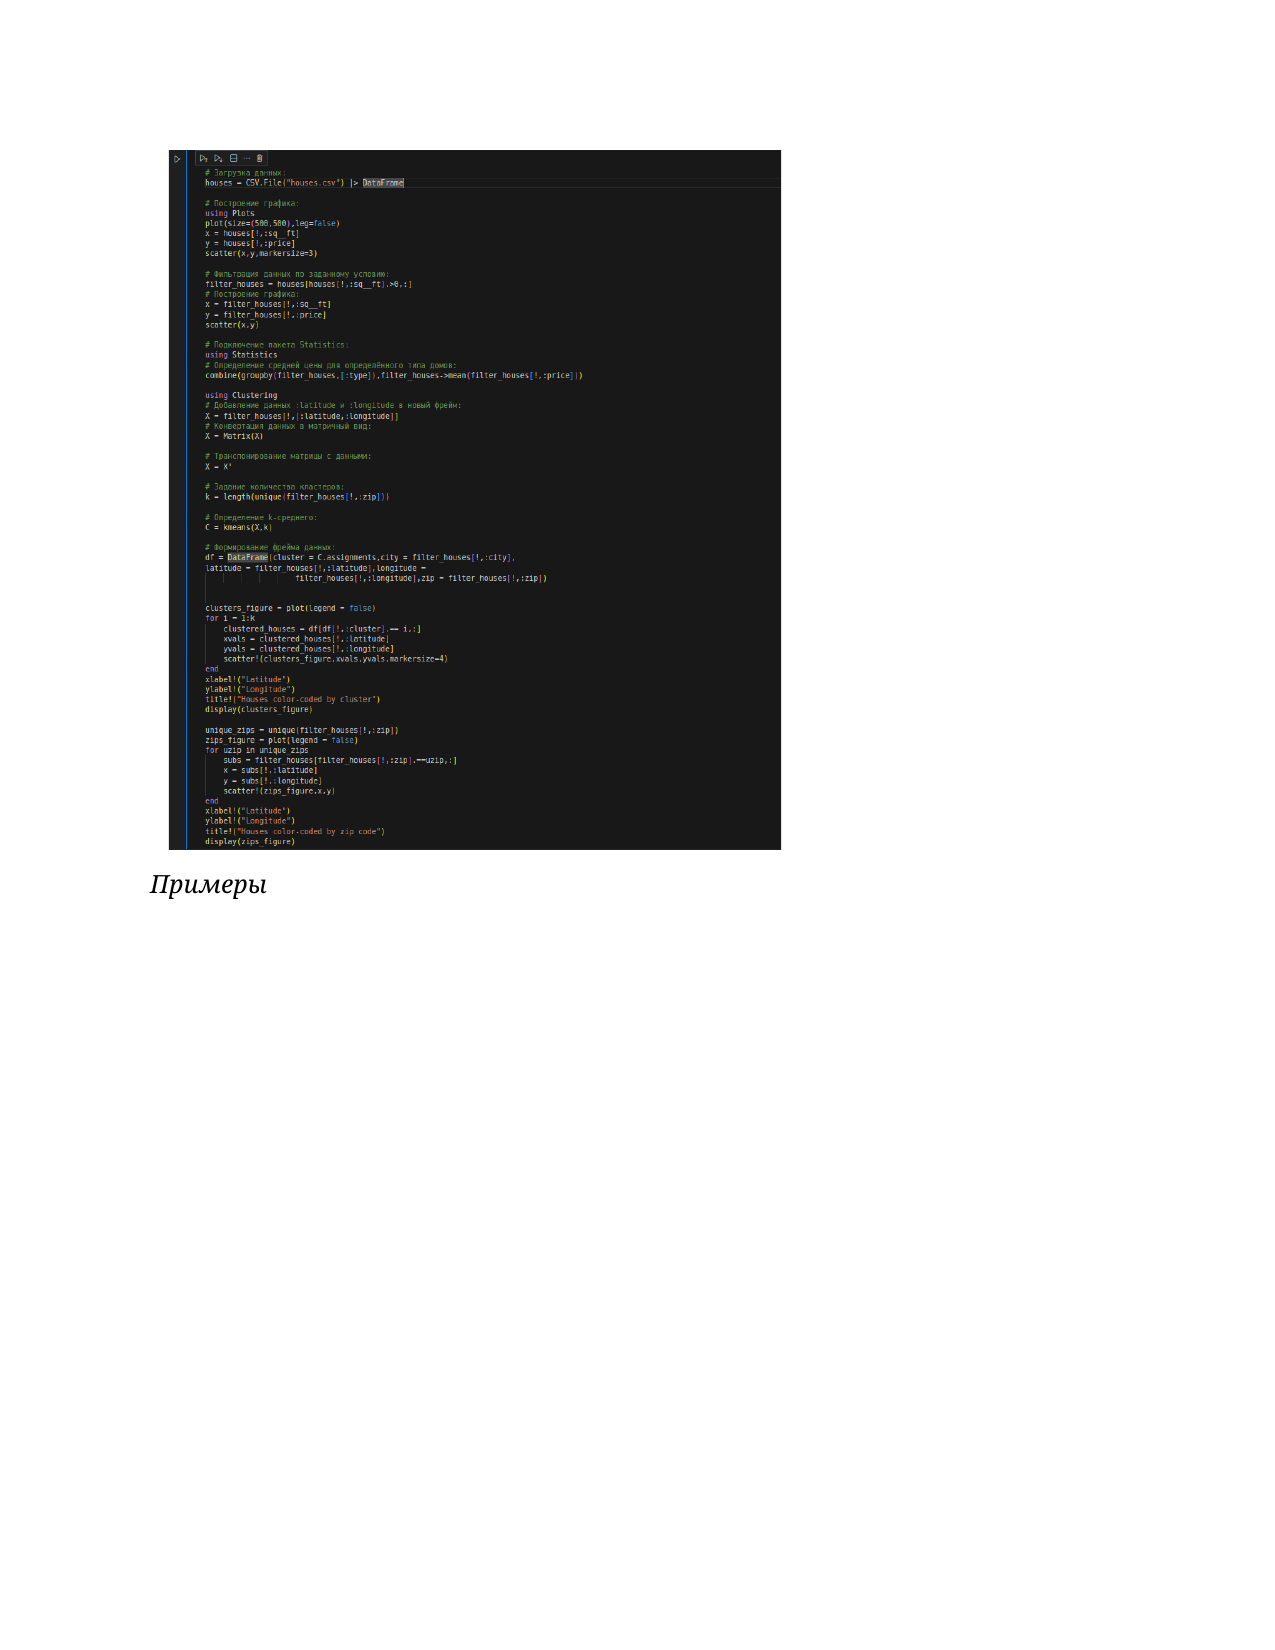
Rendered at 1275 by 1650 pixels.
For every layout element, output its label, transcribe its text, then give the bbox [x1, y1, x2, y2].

text Примеры [150, 871, 1125, 899]
picture [168, 150, 782, 850]
